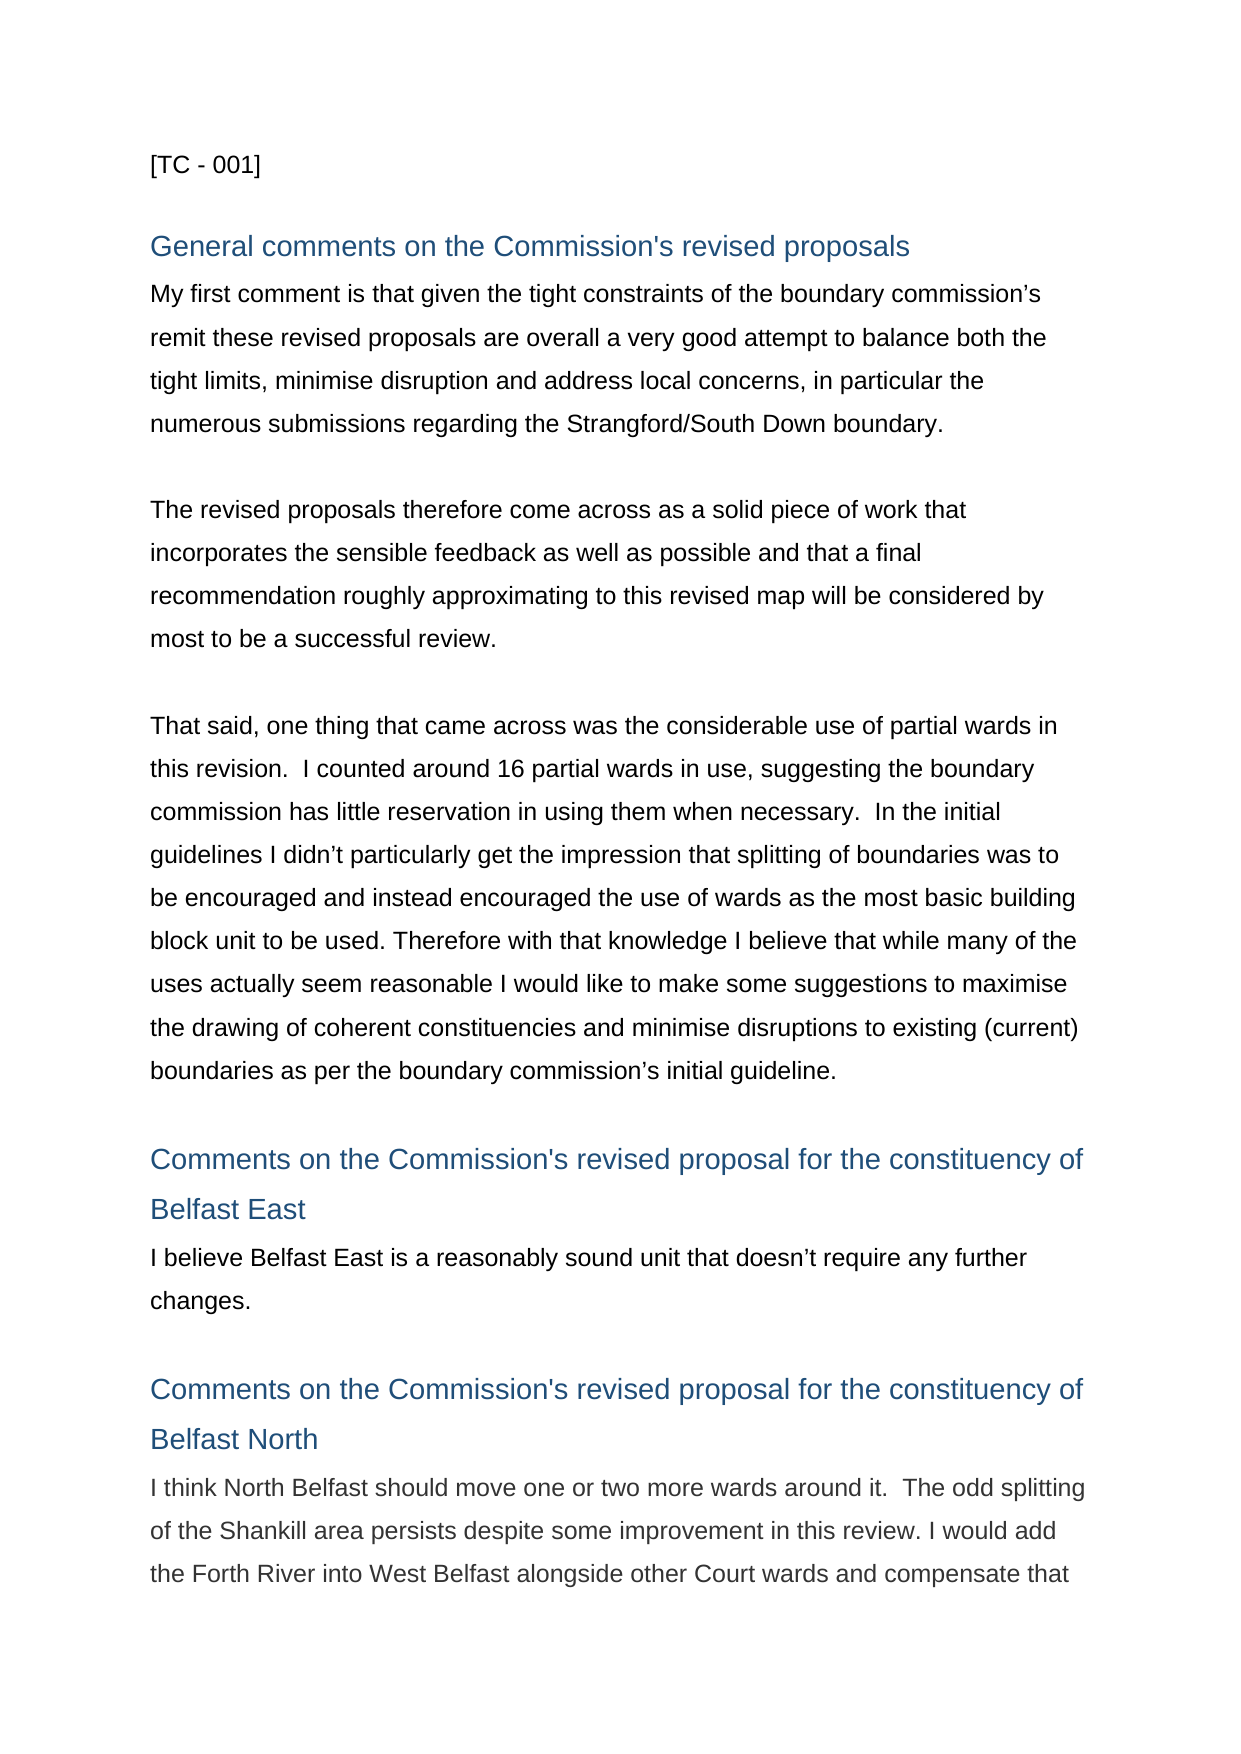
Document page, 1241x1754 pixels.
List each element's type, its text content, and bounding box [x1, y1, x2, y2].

text My first comment is that given the tight constraints of the boundary commission’s remit these revised proposals are overall a very good attempt to balance both the tight limits, minimise disruption and address local concerns, in particular the numerous submissions regarding the Strangford/South Down boundary. The revised proposals therefore come across as a solid piece of work that incorporates the sensible feedback as well as possible and that a final recommendation roughly approximating to this revised map will be considered by most to be a successful review. That said, one thing that came across was the considerable use of partial wards in this revision. I counted around 16 partial wards in use, suggesting the boundary commission has little reservation in using them when necessary. In the initial guidelines I didn’t particularly get the impression that splitting of boundaries was to be encouraged and instead encouraged the use of wards as the most basic building block unit to be used. Therefore with that knowledge I believe that while many of the uses actually seem reasonable I would like to make some suggestions to maximise the drawing of coherent constituencies and minimise disruptions to existing (current) boundaries as per the boundary commission’s initial guideline. [150, 279, 1090, 1084]
subtitle General comments on the Commission's revised proposals [150, 229, 1090, 263]
text I believe Belfast East is a reasonably sound unit that doesn’t require any further changes. [150, 1242, 1090, 1314]
subtitle Comments on the Commission's revised proposal for the constituency of Belfast North [150, 1372, 1090, 1456]
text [150, 1472, 1090, 1587]
text [TC - 001] [150, 150, 1090, 179]
subtitle Comments on the Commission's revised proposal for the constituency of Belfast East [150, 1142, 1090, 1226]
